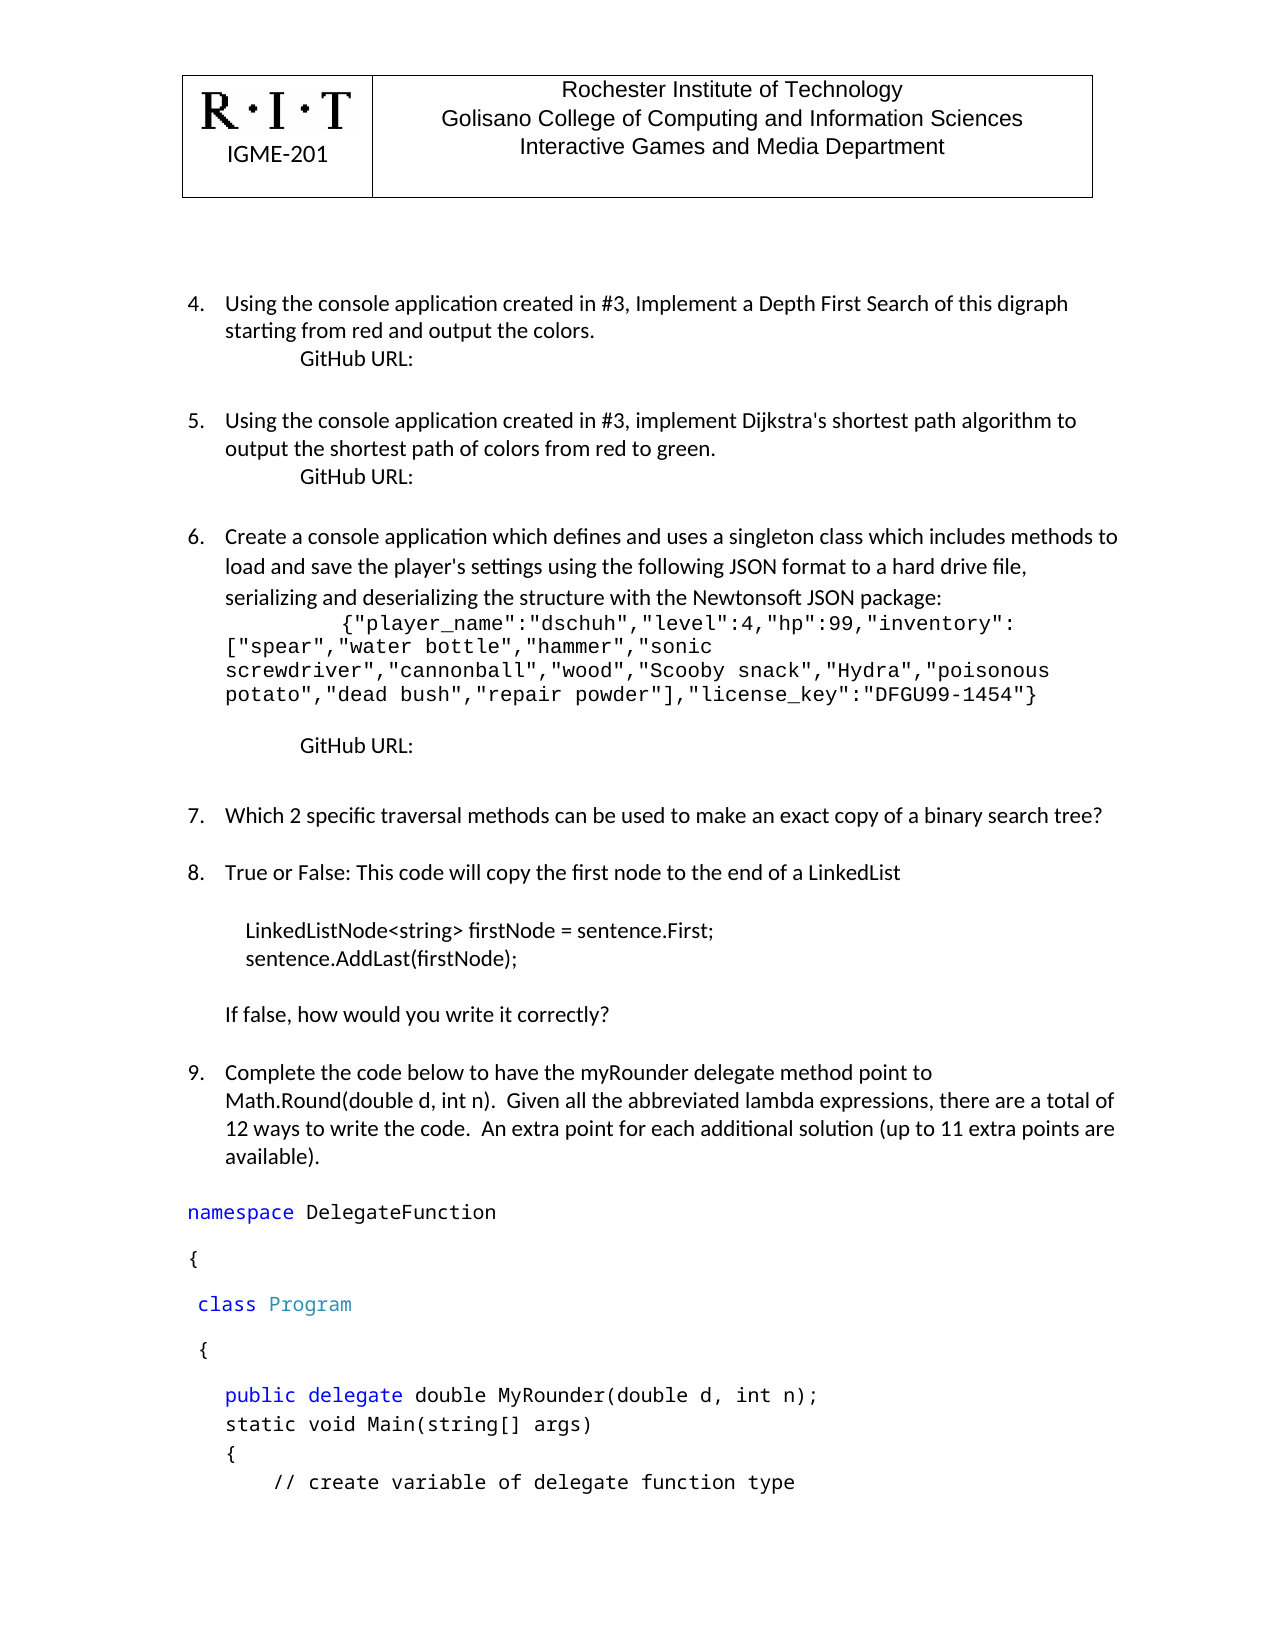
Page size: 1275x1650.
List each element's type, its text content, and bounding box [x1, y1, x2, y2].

list Using the console application created in #3, implement Dijkstra's shortest path algorithm to output the shortest path of colors from red to green. [187, 407, 1125, 462]
list Which 2 specific traversal methods can be used to make an exact copy of a binary search tree? [187, 802, 1125, 830]
list {"player_name":"dschuh","level":4,"hp":99,"inventory":["spear","water bottle","hammer","sonic screwdriver","cannonball","wood","Scooby snack","Hydra","poisonous potato","dead bush","repair powder"],"license_key":"DFGU99-1454"} [225, 613, 1125, 707]
text { [150, 1244, 1125, 1271]
list True or False: This code will copy the first node to the end of a LinkedList [187, 858, 1125, 886]
list GitHub URL: [225, 462, 1125, 490]
text { [150, 1336, 1125, 1362]
list { [225, 1439, 1125, 1466]
list Using the console application created in #3, Implement a Depth First Search of this digraph starting from red and output the colors. [187, 289, 1125, 344]
picture [201, 89, 355, 133]
list GitHub URL: [225, 731, 1125, 759]
list LinkedListNode<string> firstNode = sentence.First; [225, 916, 1125, 944]
list static void Main(string[] args) [225, 1410, 1125, 1437]
list GitHub URL: [225, 344, 1125, 372]
list // create variable of delegate function type [225, 1468, 1125, 1495]
list public delegate double MyRounder(double d, int n); [225, 1381, 1125, 1408]
list sentence.AddLast(firstNode); [225, 944, 1125, 972]
list If false, how would you write it correctly? [225, 1000, 1125, 1028]
text namespace DelegateFunction [187, 1198, 1125, 1225]
list Complete the code below to have the myRounder delegate method point to Math.Round(double d, int n). Given all the abbreviated lambda expressions, there are a total of 12 ways to write the code. An extra point for each additional solution (up to 11 extra points are available). [187, 1058, 1125, 1170]
list Create a console application which defines and uses a singleton class which includes methods to load and save the player's settings using the following JSON format to a hard drive file, serializing and deserializing the structure with the Newtonsoft JSON package: [187, 522, 1125, 611]
text class Program [150, 1290, 1125, 1317]
